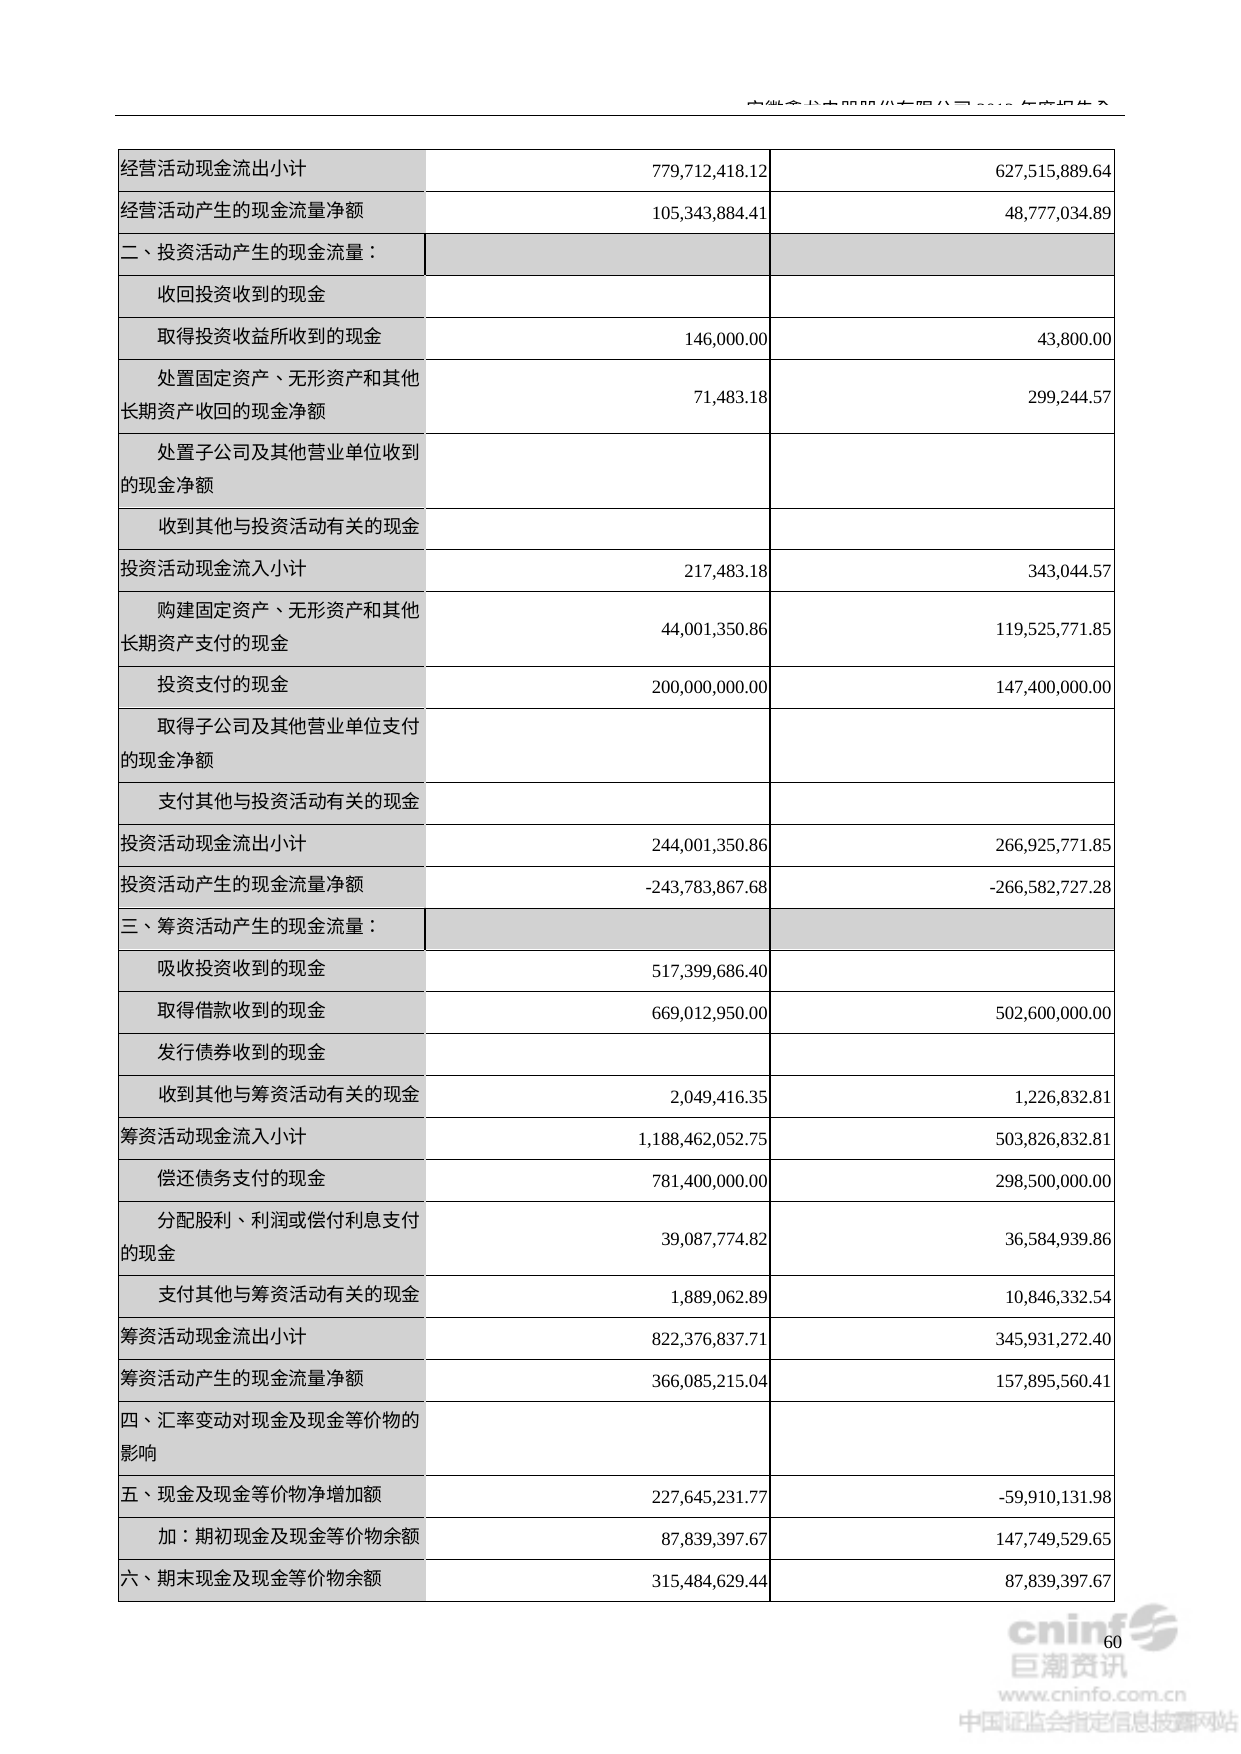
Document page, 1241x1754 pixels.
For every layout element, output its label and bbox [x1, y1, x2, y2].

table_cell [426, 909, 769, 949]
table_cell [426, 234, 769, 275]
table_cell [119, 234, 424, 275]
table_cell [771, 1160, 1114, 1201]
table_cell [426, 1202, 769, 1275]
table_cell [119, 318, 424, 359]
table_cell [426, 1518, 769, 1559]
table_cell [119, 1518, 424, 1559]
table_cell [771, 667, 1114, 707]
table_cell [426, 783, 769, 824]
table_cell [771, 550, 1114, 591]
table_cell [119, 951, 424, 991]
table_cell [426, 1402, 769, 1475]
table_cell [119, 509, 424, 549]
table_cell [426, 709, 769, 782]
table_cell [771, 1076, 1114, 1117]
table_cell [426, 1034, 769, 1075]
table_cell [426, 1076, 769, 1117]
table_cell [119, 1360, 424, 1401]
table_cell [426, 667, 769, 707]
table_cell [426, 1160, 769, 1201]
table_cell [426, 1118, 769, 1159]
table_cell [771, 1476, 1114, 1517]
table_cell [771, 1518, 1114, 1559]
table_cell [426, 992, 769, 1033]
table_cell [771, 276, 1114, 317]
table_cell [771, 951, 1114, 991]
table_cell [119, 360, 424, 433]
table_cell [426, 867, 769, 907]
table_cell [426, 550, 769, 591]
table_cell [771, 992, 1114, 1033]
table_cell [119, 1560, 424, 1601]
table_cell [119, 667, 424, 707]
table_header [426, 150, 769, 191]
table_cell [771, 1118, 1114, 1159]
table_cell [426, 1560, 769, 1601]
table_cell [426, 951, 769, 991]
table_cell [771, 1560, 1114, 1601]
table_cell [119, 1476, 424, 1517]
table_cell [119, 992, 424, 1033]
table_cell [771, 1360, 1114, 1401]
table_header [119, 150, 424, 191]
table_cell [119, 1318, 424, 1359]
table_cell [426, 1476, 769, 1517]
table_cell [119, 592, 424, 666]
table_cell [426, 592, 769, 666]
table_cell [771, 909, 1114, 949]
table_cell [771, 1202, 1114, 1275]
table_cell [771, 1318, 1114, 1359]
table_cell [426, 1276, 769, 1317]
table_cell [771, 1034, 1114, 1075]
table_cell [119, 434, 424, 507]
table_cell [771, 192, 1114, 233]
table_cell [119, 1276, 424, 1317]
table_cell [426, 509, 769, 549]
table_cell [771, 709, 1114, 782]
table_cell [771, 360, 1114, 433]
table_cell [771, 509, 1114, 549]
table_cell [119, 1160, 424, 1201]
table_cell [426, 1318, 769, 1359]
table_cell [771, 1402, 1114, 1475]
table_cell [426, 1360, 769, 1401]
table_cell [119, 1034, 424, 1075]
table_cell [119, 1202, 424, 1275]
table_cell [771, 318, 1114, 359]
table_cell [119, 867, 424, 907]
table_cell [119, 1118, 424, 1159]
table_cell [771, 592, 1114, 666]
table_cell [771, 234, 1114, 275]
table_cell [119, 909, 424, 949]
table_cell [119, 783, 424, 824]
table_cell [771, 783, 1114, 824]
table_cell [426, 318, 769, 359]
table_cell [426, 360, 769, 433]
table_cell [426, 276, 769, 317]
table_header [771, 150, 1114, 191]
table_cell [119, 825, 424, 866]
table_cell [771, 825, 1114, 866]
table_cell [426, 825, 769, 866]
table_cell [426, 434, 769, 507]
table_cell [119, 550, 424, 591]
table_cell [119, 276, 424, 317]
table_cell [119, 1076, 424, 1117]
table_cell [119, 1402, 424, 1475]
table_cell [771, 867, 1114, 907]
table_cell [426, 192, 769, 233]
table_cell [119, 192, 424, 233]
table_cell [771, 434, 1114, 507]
picture [958, 1593, 1241, 1754]
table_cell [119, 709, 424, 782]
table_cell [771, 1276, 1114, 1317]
